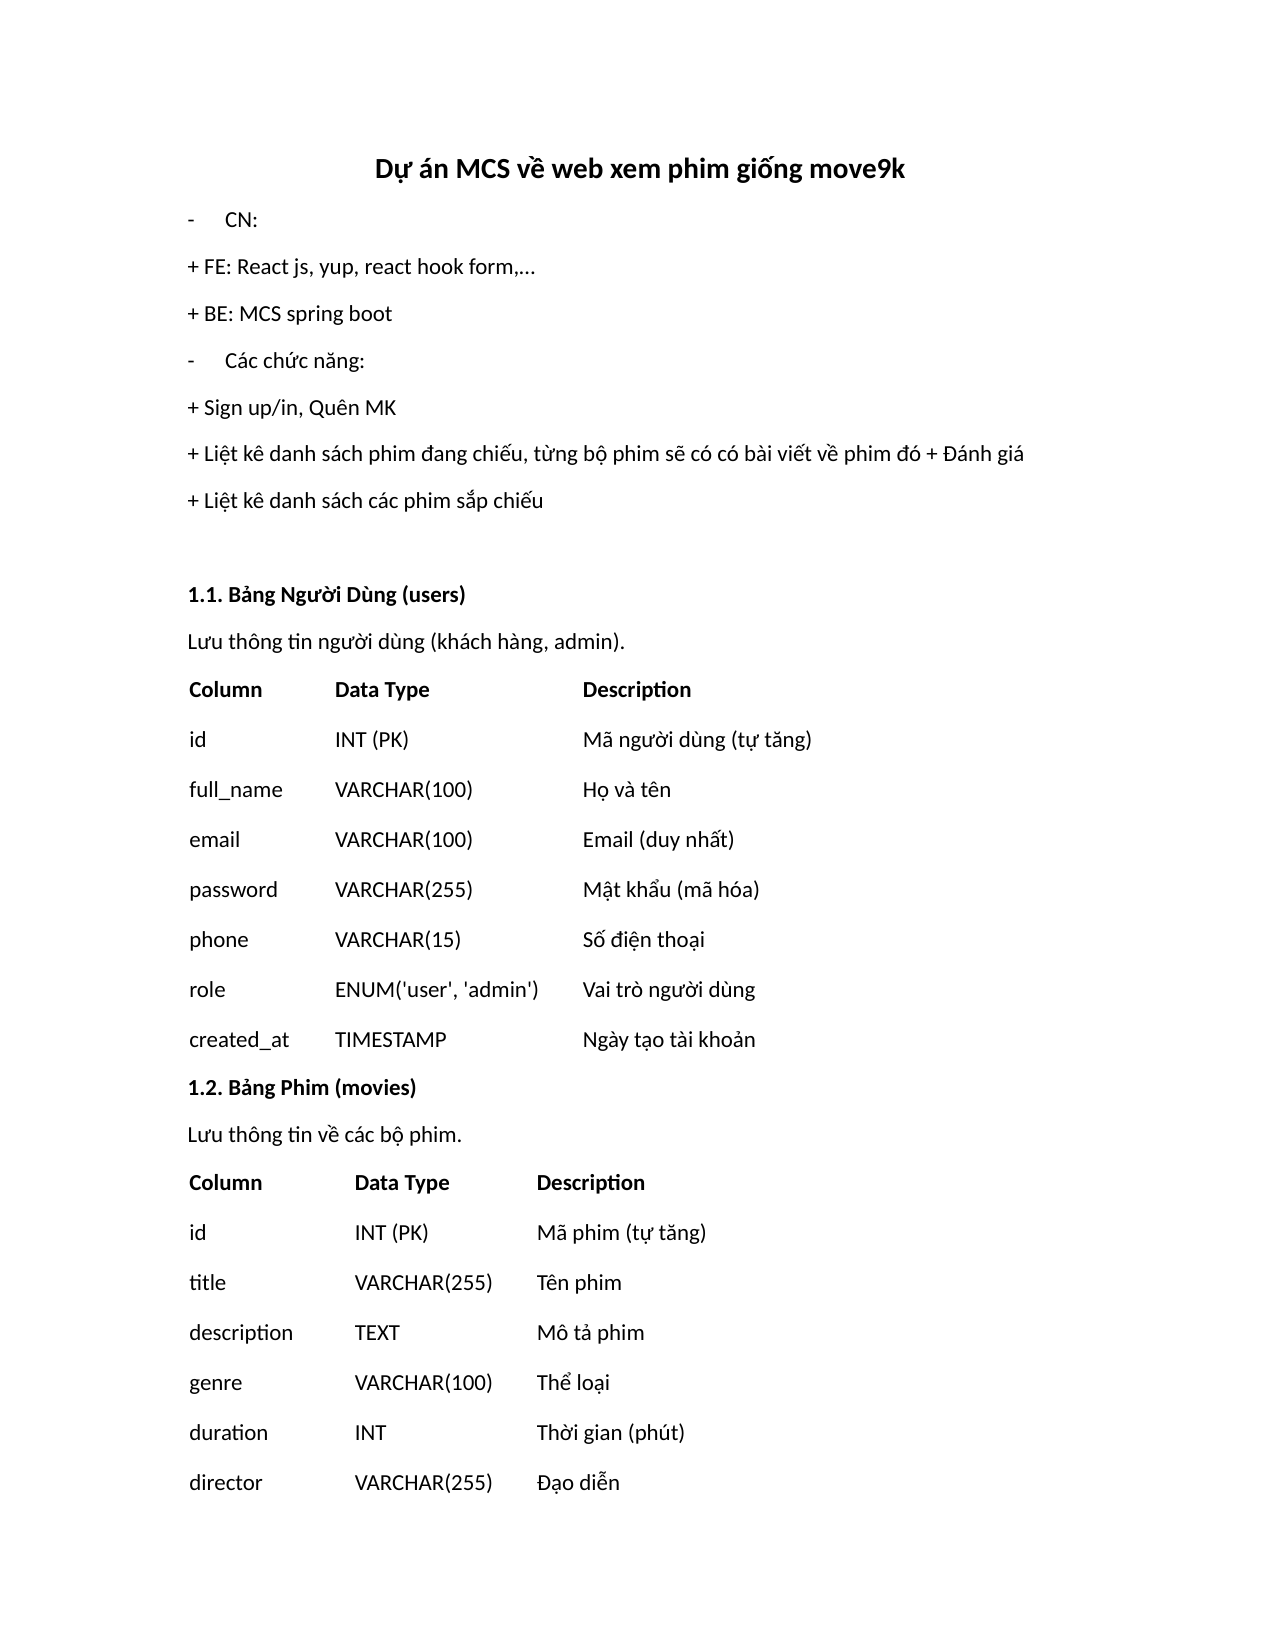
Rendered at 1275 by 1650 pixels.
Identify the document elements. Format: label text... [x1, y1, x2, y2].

table_cell VARCHAR(100) [296, 824, 544, 873]
text + Sign up/in, Quên MK [187, 393, 1125, 421]
table_cell INT [316, 1416, 498, 1466]
table_cell ENUM('user', 'admin') [296, 973, 544, 1023]
text + Liệt kê danh sách phim đang chiếu, từng bộ phim sẽ có có bài viết về phim đó + Đánh giá [187, 439, 1125, 467]
table_cell VARCHAR(100) [296, 774, 544, 823]
table_cell id [150, 1217, 316, 1267]
list Các chức năng: [187, 346, 1125, 374]
table_cell Mô tả phim [498, 1316, 770, 1366]
table_cell VARCHAR(15) [296, 923, 544, 973]
table_cell Tên phim [498, 1267, 770, 1316]
table_cell Mã người dùng (tự tăng) [544, 724, 819, 774]
text + Liệt kê danh sách các phim sắp chiếu [187, 486, 1125, 514]
table_cell genre [150, 1366, 316, 1416]
table_header Data Type [296, 674, 544, 724]
table_cell full_name [150, 774, 296, 823]
table_cell created_at [150, 1023, 296, 1073]
table_cell email [150, 824, 296, 873]
list CN: [187, 205, 1125, 233]
table_cell description [150, 1316, 316, 1366]
table_cell role [150, 973, 296, 1023]
table_cell VARCHAR(100) [316, 1366, 498, 1416]
table_cell duration [150, 1416, 316, 1466]
table_cell INT (PK) [296, 724, 544, 774]
text 1.2. Bảng Phim (movies) [187, 1073, 1125, 1101]
table_cell Thể loại [498, 1366, 770, 1416]
text + FE: React js, yup, react hook form,… [187, 252, 1125, 280]
table_cell TEXT [316, 1316, 498, 1366]
table_cell VARCHAR(255) [296, 874, 544, 923]
table_cell Email (duy nhất) [544, 824, 819, 873]
text Dự án MCS về web xem phim giống move9k [150, 150, 1125, 186]
table_header Data Type [316, 1167, 498, 1217]
table_cell title [150, 1267, 316, 1316]
table_cell Họ và tên [544, 774, 819, 823]
text 1.1. Bảng Người Dùng (users) [187, 580, 1125, 608]
table_cell TIMESTAMP [296, 1023, 544, 1073]
text Lưu thông tin người dùng (khách hàng, admin). [187, 627, 1125, 655]
table_cell Số điện thoại [544, 923, 819, 973]
table_cell id [150, 724, 296, 774]
text Lưu thông tin về các bộ phim. [187, 1120, 1125, 1148]
table_cell VARCHAR(255) [316, 1267, 498, 1316]
table_cell Vai trò người dùng [544, 973, 819, 1023]
table_header Description [544, 674, 819, 724]
table_cell password [150, 874, 296, 923]
table_cell director [150, 1466, 316, 1497]
table_cell Thời gian (phút) [498, 1416, 770, 1466]
table_cell Mật khẩu (mã hóa) [544, 874, 819, 923]
table_cell Ngày tạo tài khoản [544, 1023, 819, 1073]
table_cell phone [150, 923, 296, 973]
table_cell Mã phim (tự tăng) [498, 1217, 770, 1267]
table_cell INT (PK) [316, 1217, 498, 1267]
table_header Description [498, 1167, 770, 1217]
table_header Column [150, 674, 296, 724]
table_cell VARCHAR(255) [316, 1466, 498, 1497]
text + BE: MCS spring boot [187, 299, 1125, 327]
table_header Column [150, 1167, 316, 1217]
table_cell Đạo diễn [498, 1466, 770, 1497]
